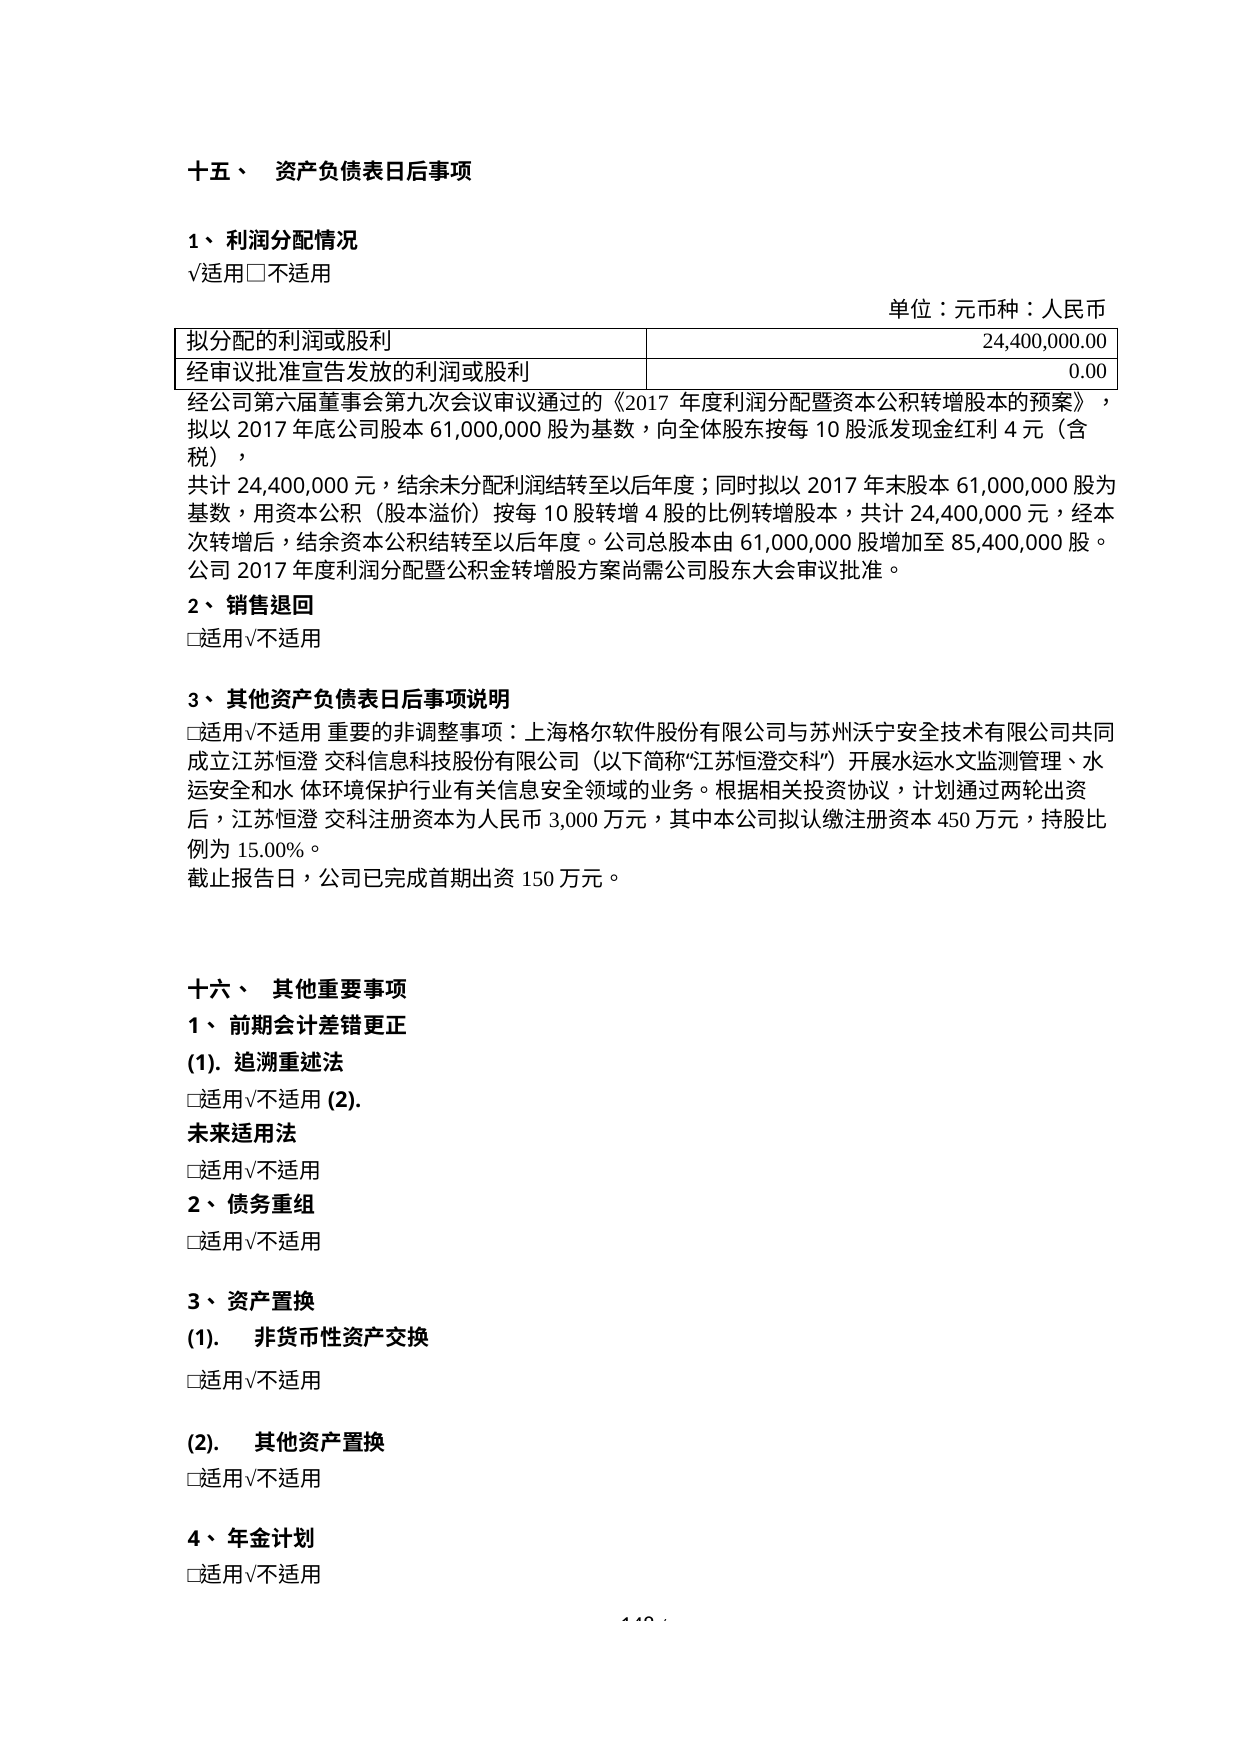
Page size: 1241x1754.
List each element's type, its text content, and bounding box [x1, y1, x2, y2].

text 公司 2017 年度利润分配暨公积金转增股方案尚需公司股东大会审议批准。 [187, 556, 1108, 584]
subtitle (2). 其他资产置换 [187, 1427, 875, 1457]
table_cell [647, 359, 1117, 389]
text □适用√不适用 [187, 1366, 875, 1395]
text 经公司第六届董事会第九次会议审议通过的《2017 年度利润分配暨资本公积转增股本的预案》， [187, 390, 1125, 416]
subtitle 3、 资产置换 [187, 1286, 875, 1316]
text □适用√不适用 (2). 未来适用法 [187, 1084, 362, 1148]
text □适用√不适用 [187, 1226, 875, 1255]
subtitle (1). 非货币性资产交换 [187, 1322, 875, 1352]
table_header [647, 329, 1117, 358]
text 截止报告日，公司已完成首期出资 150 万元。 [187, 863, 875, 892]
text √适用□不适用 [187, 258, 365, 287]
text 基数，用资本公积（股本溢价）按每 10 股转增 4 股的比例转增股本，共计 24,400,000 元，经本 [187, 499, 1125, 527]
subtitle 3、 其他资产负债表日后事项说明 [187, 684, 875, 714]
text □适用√不适用 重要的非调整事项：上海格尔软件股份有限公司与苏州沃宁安全技术有限公司共同成立江苏恒澄 交科信息科技股份有限公司（以下简称“江苏恒澄交科”）开展水运水文监测管理、水运安全和水 体环境保护行业有关信息安全领域的业务。根据相关投资协议，计划通过两轮出资后，江苏恒澄 交科注册资本为人民币 3,000 万元，其中本公司拟认缴注册资本 450 万元，持股比例为 15.00%。 [187, 717, 1119, 863]
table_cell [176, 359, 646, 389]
text □适用√不适用 [187, 623, 875, 653]
subtitle 十五、 资产负债表日后事项 [187, 156, 875, 186]
subtitle 1、 利润分配情况 [187, 225, 365, 254]
subtitle 十六、 其他重要事项 1、 前期会计差错更正 (1). 追溯重述法 [187, 974, 408, 1076]
text 单位：元币种：人民币 [888, 294, 1132, 324]
text □适用√不适用 [187, 1463, 875, 1493]
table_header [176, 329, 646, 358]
text □适用√不适用 [187, 1559, 875, 1589]
subtitle 2、 销售退回 [187, 590, 875, 620]
text 次转增后，结余资本公积结转至以后年度。公司总股本由 61,000,000 股增加至 85,400,000 股。 [187, 527, 1125, 556]
subtitle 4、 年金计划 [187, 1523, 875, 1553]
text 共计 24,400,000 元，结余未分配利润结转至以后年度；同时拟以 2017 年末股本 61,000,000 股为 [187, 471, 1125, 499]
text □适用√不适用 2、 债务重组 [187, 1155, 322, 1219]
text 拟以 2017 年底公司股本 61,000,000 股为基数，向全体股东按每 10 股派发现金红利 4 元（含税）， [187, 416, 1125, 471]
